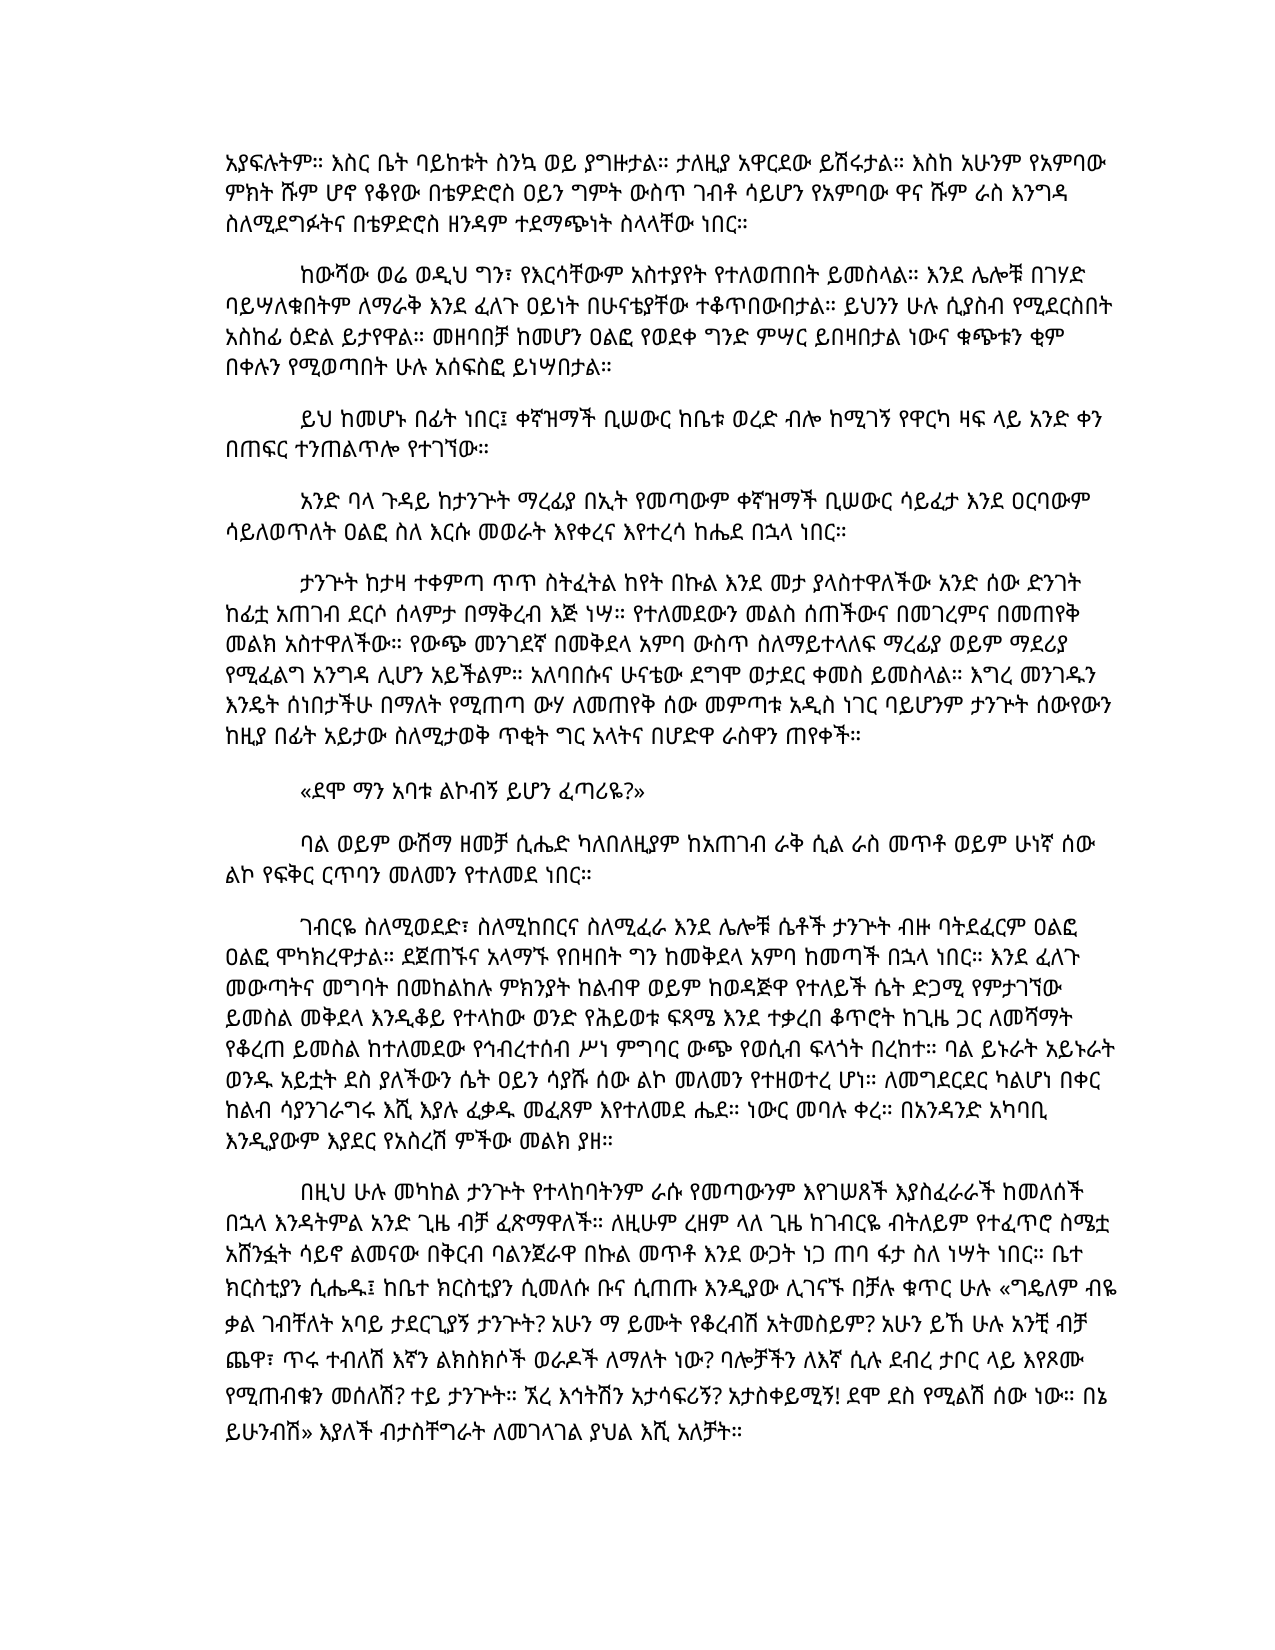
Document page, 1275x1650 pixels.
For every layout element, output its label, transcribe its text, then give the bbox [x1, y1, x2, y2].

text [225, 150, 1125, 238]
text ከውሻው ወሬ ወዲህ ግን፣ የእርሳቸውም አስተያየት የተለወጠበት ይመስላል። እንደ ሌሎቹ በገሃድ ባይሣለቁበትም ለማራቅ እንደ ፈለጉ ዐይነት በሁናቴያቸው ተቆጥበውበታል። ይህንን ሁሉ ሲያስብ የሚደርስበት አስከፊ ዕድል ይታየዋል። መዘባበቻ ከመሆን ዐልፎ የወደቀ ግንድ ምሣር ይበዛበታል ነውና ቁጭቱን ቂም በቀሉን የሚወጣበት ሁሉ አሰፍስፎ ይነሣበታል። [225, 263, 1125, 381]
text «ደሞ ማን አባቱ ልኮብኝ ይሆን ፈጣሪዬ?» [225, 775, 1125, 806]
text አንድ ባላ ጉዳይ ከታንጕት ማረፊያ በኢት የመጣውም ቀኛዝማች ቢሠውር ሳይፈታ እንደ ዐርባውም ሳይለወጥለት ዐልፎ ስለ እርሱ መወራት እየቀረና እየተረሳ ከሔደ በኋላ ነበር። [225, 488, 1125, 545]
text ባል ወይም ውሽማ ዘመቻ ሲሔድ ካለበለዚያም ከአጠገብ ራቅ ሲል ራስ መጥቶ ወይም ሁነኛ ሰው ልኮ የፍቅር ርጥባን መለመን የተለመደ ነበር። [225, 832, 1125, 889]
text ይህ ከመሆኑ በፊት ነበር፤ ቀኛዝማች ቢሠውር ከቤቱ ወረድ ብሎ ከሚገኝ የዋርካ ዛፍ ላይ አንድ ቀን በጠፍር ተንጠልጥሎ የተገኘው። [225, 406, 1125, 463]
text በዚህ ሁሉ መካከል ታንጕት የተላከባትንም ራሱ የመጣውንም እየገሠጸች እያስፈራራች ከመለሰች በኋላ እንዳትምል አንድ ጊዜ ብቻ ፈጽማዋለች። ለዚሁም ረዘም ላለ ጊዜ ከገብርዬ ብትለይም የተፈጥሮ ስሜቷ አሸንፏት ሳይኖ ልመናው በቅርብ ባልንጀራዋ በኩል መጥቶ እንደ ውጋት ነጋ ጠባ ፋታ ስለ ነሣት ነበር። ቤተ ክርስቲያን ሲሔዱ፤ ከቤተ ክርስቲያን ሲመለሱ ቡና ሲጠጡ እንዲያው ሊገናኙ በቻሉ ቁጥር ሁሉ «ግዴለም ብዬ ቃል ገብቸለት አባይ ታደርጊያኝ ታንጕት? አሁን ማ ይሙት የቆረብሽ አትመስይም? አሁን ይኸ ሁሉ አንቺ ብቻ ጨዋ፣ ጥሩ ተብለሽ እኛን ልክስክሶች ወራዶች ለማለት ነው? ባሎቻችን ለእኛ ሲሉ ደብረ ታቦር ላይ እየጾሙ የሚጠብቁን መሰለሽ? ተይ ታንጕት። ኧረ እኅትሽን አታሳፍሪኝ? አታስቀይሚኝ! ደሞ ደስ የሚልሽ ሰው ነው። በኔ ይሁንብሽ» እያለች ብታስቸግራት ለመገላገል ያህል እሺ አለቻት። [225, 1179, 1125, 1447]
text ታንጕት ከታዛ ተቀምጣ ጥጥ ስትፈትል ከየት በኩል እንደ መታ ያላስተዋለችው አንድ ሰው ድንገት ከፊቷ አጠገብ ደርሶ ሰላምታ በማቅረብ እጅ ነሣ። የተለመደውን መልስ ሰጠችውና በመገረምና በመጠየቅ መልክ አስተዋለችው። የውጭ መንገደኛ በመቅደላ አምባ ውስጥ ስለማይተላለፍ ማረፊያ ወይም ማደሪያ የሚፈልግ አንግዳ ሊሆን አይችልም። አለባበሱና ሁናቴው ደግሞ ወታደር ቀመስ ይመስላል። እግረ መንገዱን እንዴት ሰነበታችሁ በማለት የሚጠጣ ውሃ ለመጠየቅ ሰው መምጣቱ አዲስ ነገር ባይሆንም ታንጕት ሰውየውን ከዚያ በፊት አይታው ስለሚታወቅ ጥቂት ግር አላትና በሆድዋ ራስዋን ጠየቀች። [225, 570, 1125, 750]
text ገብርዬ ስለሚወደድ፣ ስለሚከበርና ስለሚፈራ እንደ ሌሎቹ ሴቶች ታንጕት ብዙ ባትደፈርም ዐልፎ ዐልፎ ሞካክረዋታል። ደጀጠኙና አላማኙ የበዛበት ግን ከመቅደላ አምባ ከመጣች በኋላ ነበር። እንደ ፈለጉ መውጣትና መግባት በመከልከሉ ምክንያት ከልብዋ ወይም ከወዳጅዋ የተለይች ሴት ድጋሚ የምታገኘው ይመስል መቅደላ እንዲቆይ የተላከው ወንድ የሕይወቱ ፍጻሜ እንደ ተቃረበ ቆጥሮት ከጊዜ ጋር ለመሻማት የቆረጠ ይመስል ከተለመደው የኅብረተሰብ ሥነ ምግባር ውጭ የወሲብ ፍላጎት በረከተ። ባል ይኑራት አይኑራት ወንዱ አይቷት ደስ ያለችውን ሴት ዐይን ሳያሹ ሰው ልኮ መለመን የተዘወተረ ሆነ። ለመግደርደር ካልሆነ በቀር ከልብ ሳያንገራግሩ እሺ እያሉ ፈቃዱ መፈጸም እየተለመደ ሔደ። ነውር መባሉ ቀረ። በአንዳንድ አካባቢ እንዲያውም እያደር የአስረሽ ምችው መልክ ያዘ። [225, 914, 1125, 1155]
